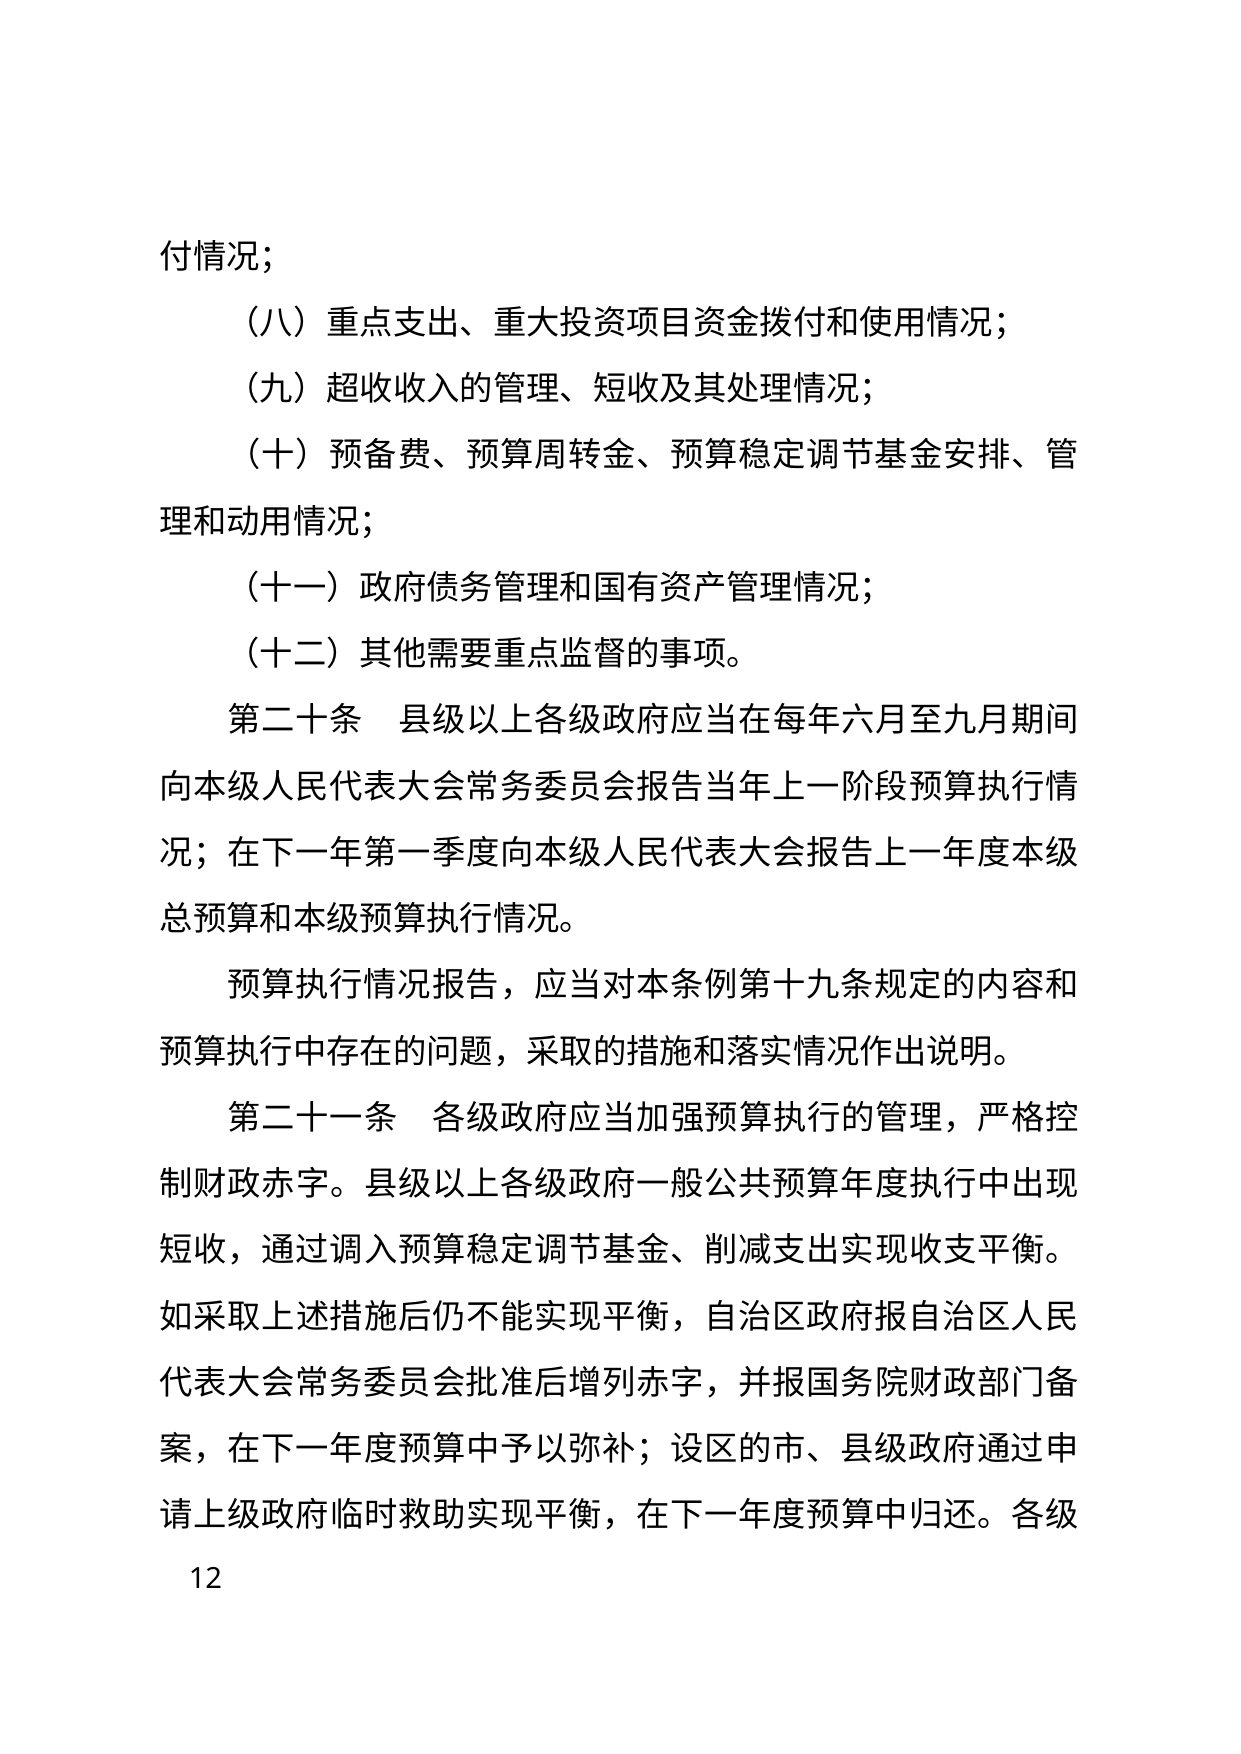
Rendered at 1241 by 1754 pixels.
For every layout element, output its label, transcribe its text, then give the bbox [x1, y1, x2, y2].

text 第二十条 县级以上各级政府应当在每年六月至九月期间向本级人民代表大会常务委员会报告当年上一阶段预算执行情况；在下一年第一季度向本级人民代表大会报告上一年度本级总预算和本级预算执行情况。 [159, 684, 1081, 949]
text （十二）其他需要重点监督的事项。 [159, 618, 1081, 684]
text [159, 220, 1081, 287]
text （十一）政府债务管理和国有资产管理情况； [159, 552, 1081, 618]
text 预算执行情况报告，应当对本条例第十九条规定的内容和预算执行中存在的问题，采取的措施和落实情况作出说明。 [159, 949, 1081, 1082]
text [159, 1082, 1081, 1545]
text （十）预备费、预算周转金、预算稳定调节基金安排、管理和动用情况； [159, 419, 1081, 552]
text （九）超收收入的管理、短收及其处理情况； [159, 353, 1081, 419]
text （八）重点支出、重大投资项目资金拨付和使用情况； [159, 287, 1081, 353]
